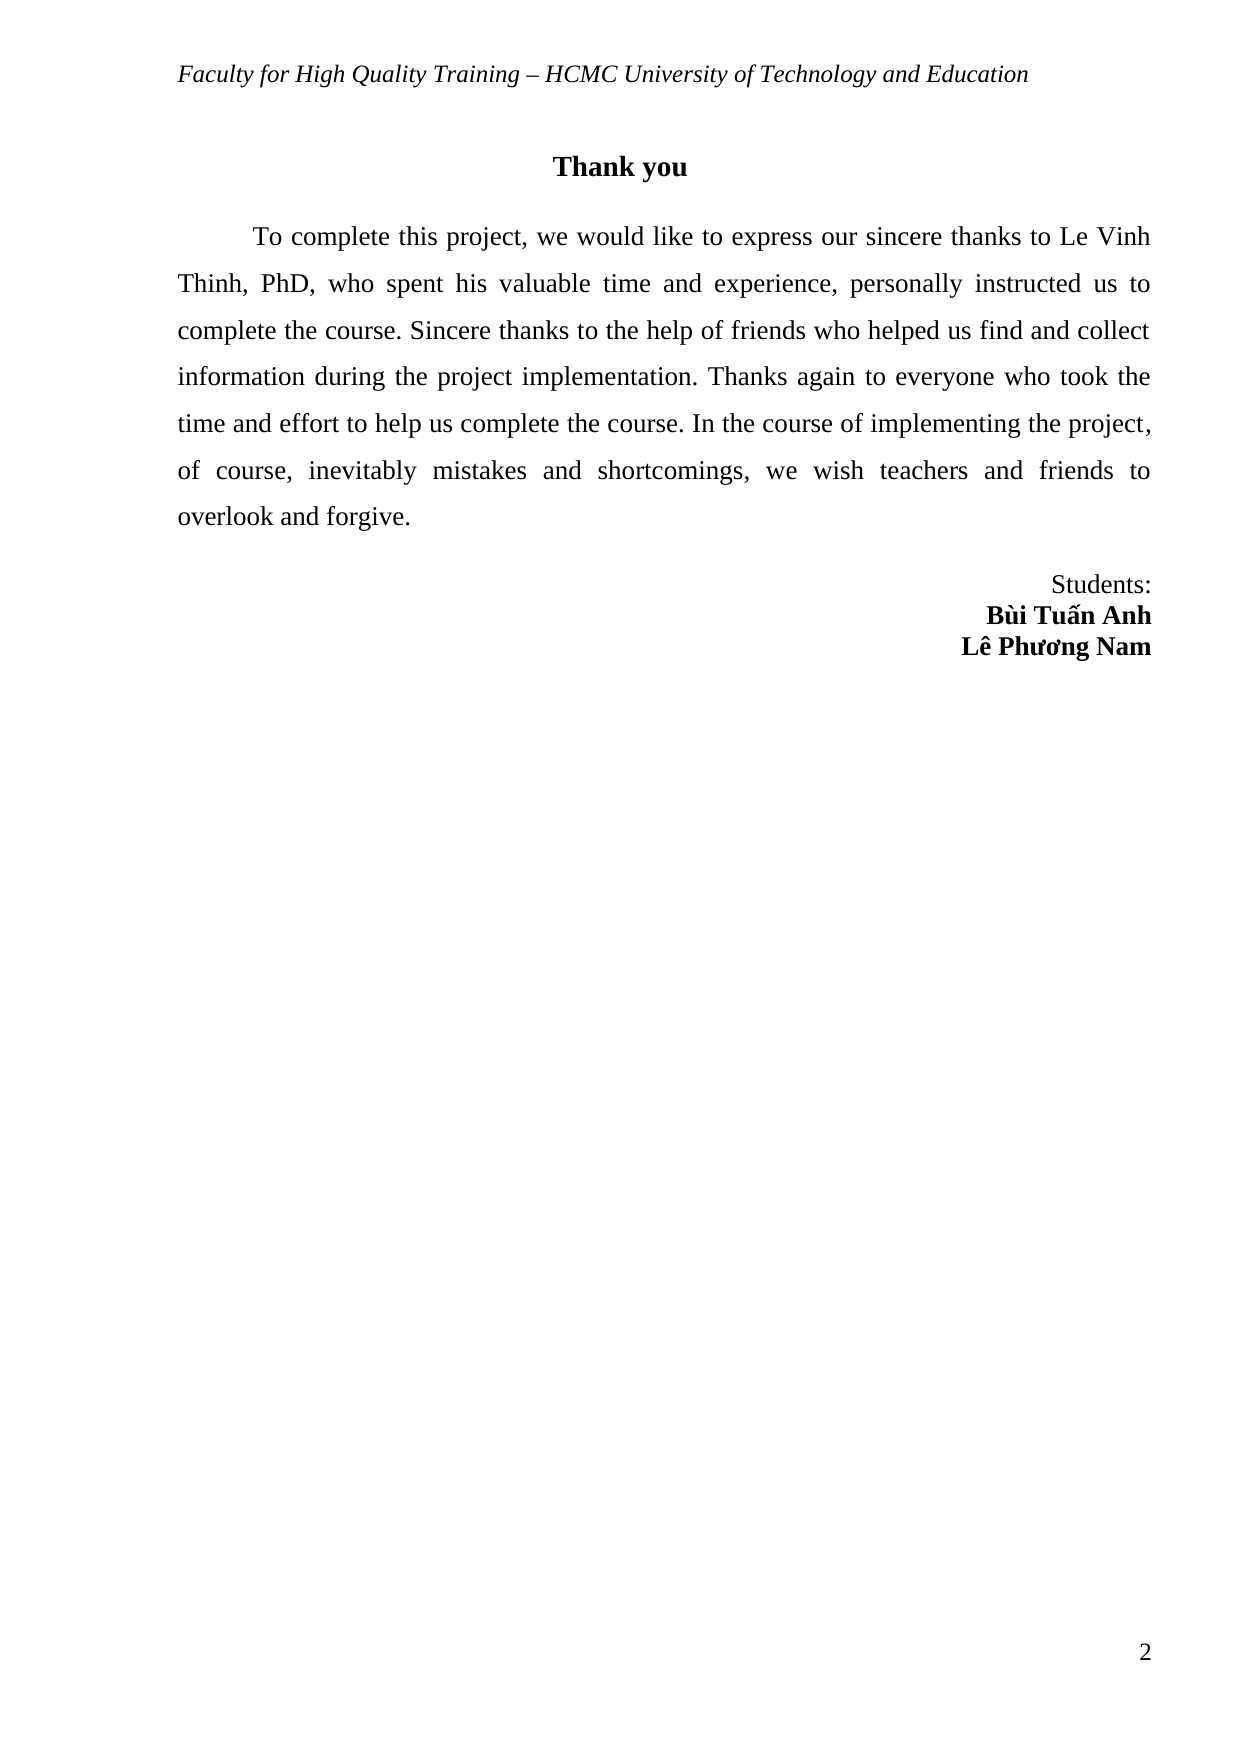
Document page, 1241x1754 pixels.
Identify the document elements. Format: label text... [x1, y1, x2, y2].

text Students: [177, 568, 1152, 599]
text Bùi Tuấn Anh [177, 599, 1152, 630]
text To complete this project, we would like to express our sincere thanks to Le Vinh Thinh, PhD, who spent his valuable time and experience, personally instructed us to complete the course. Sincere thanks to the help of friends who helped us find and collect information during the project implementation. Thanks again to everyone who took the time and effort to help us complete the course. In the course of implementing the project, of course, inevitably mistakes and shortcomings, we wish teachers and friends to overlook and forgive. [177, 220, 1152, 532]
text Lê Phương Nam [177, 630, 1152, 661]
text Thank you [477, 149, 1152, 183]
